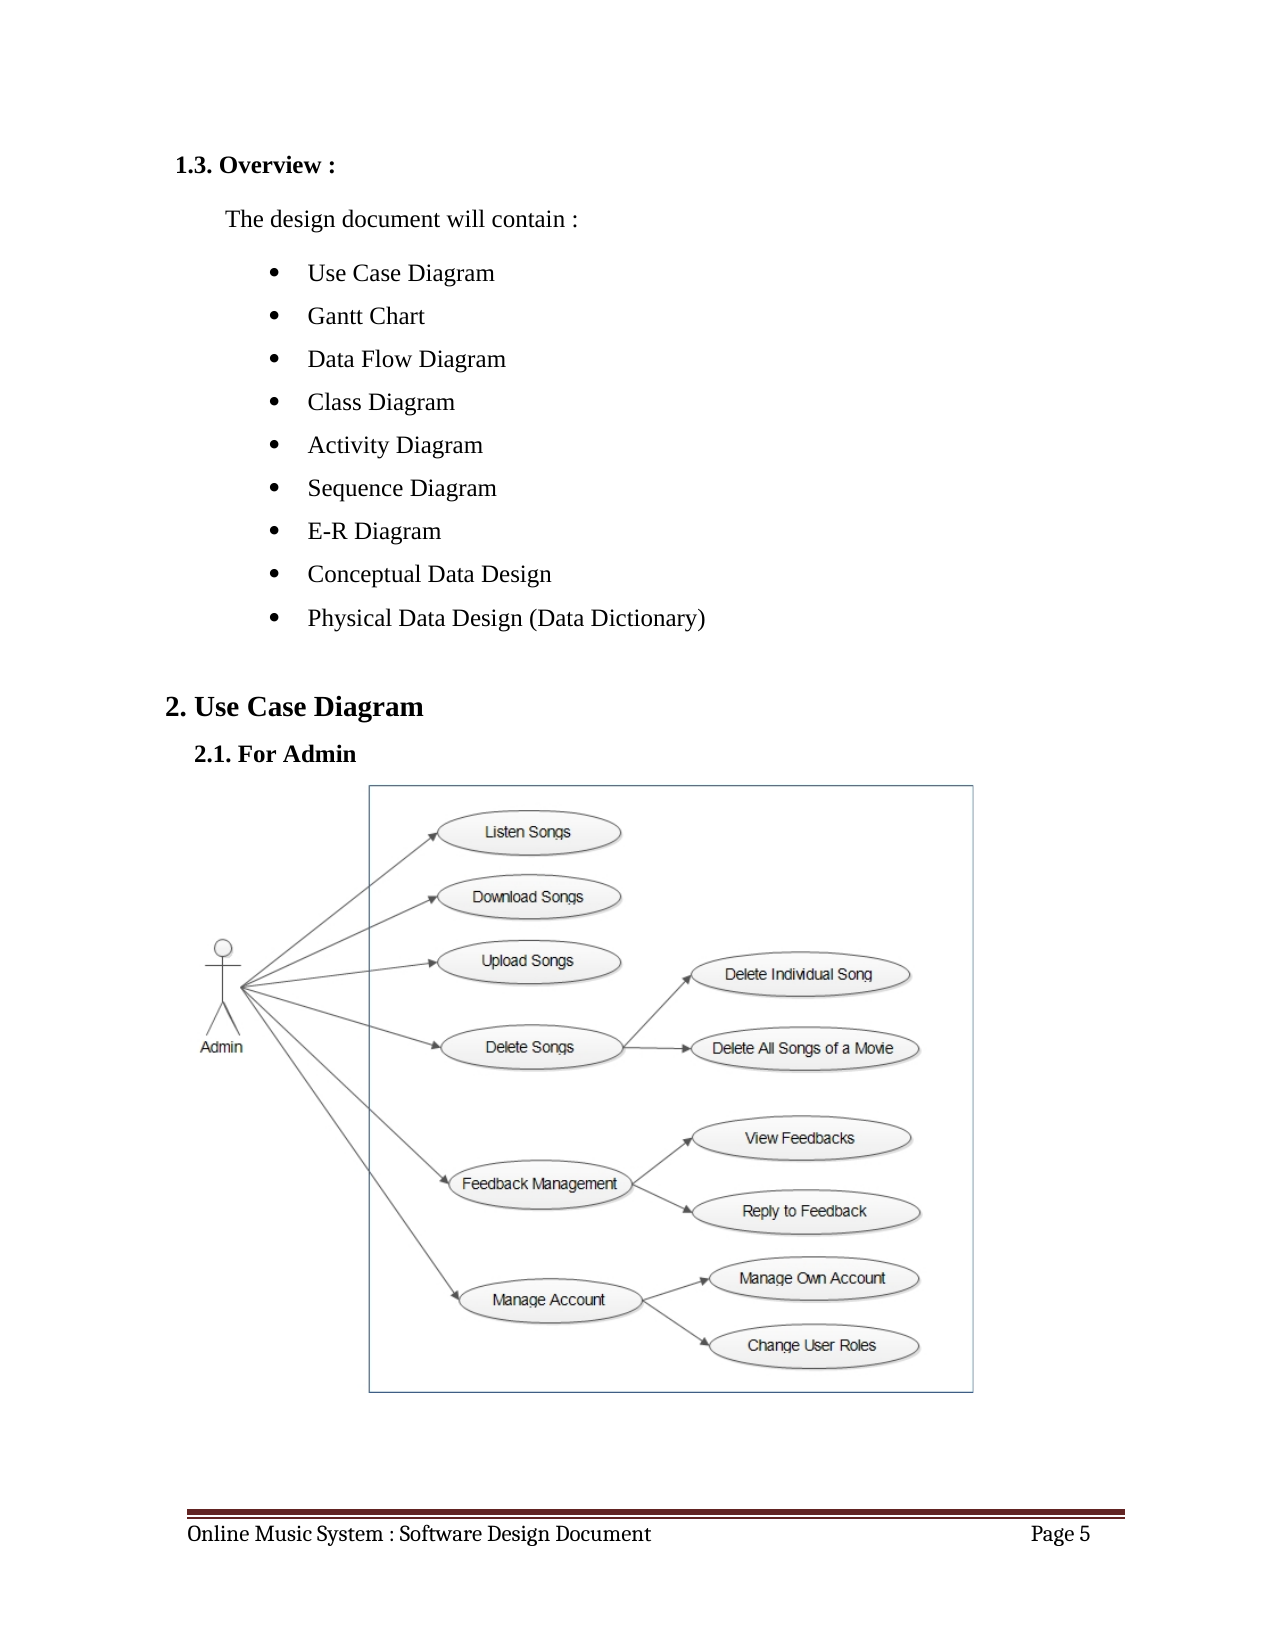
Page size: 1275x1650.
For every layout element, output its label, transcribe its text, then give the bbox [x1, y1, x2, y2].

text The design document will contain : [150, 204, 1125, 233]
text 1.3. Overview : [150, 150, 1125, 179]
list Activity Diagram [270, 430, 1125, 459]
picture [189, 784, 974, 1393]
list Class Diagram [270, 387, 1125, 416]
list Sequence Diagram [270, 473, 1125, 502]
list Use Case Diagram [270, 258, 1125, 286]
list E-R Diagram [270, 516, 1125, 545]
list Physical Data Design (Data Dictionary) [270, 603, 1125, 631]
list 2.1. For Admin [165, 739, 1125, 768]
list Data Flow Diagram [270, 344, 1125, 373]
list Gantt Chart [270, 301, 1125, 329]
list Conceptual Data Design [270, 559, 1125, 588]
list 2. Use Case Diagram [165, 689, 1125, 722]
